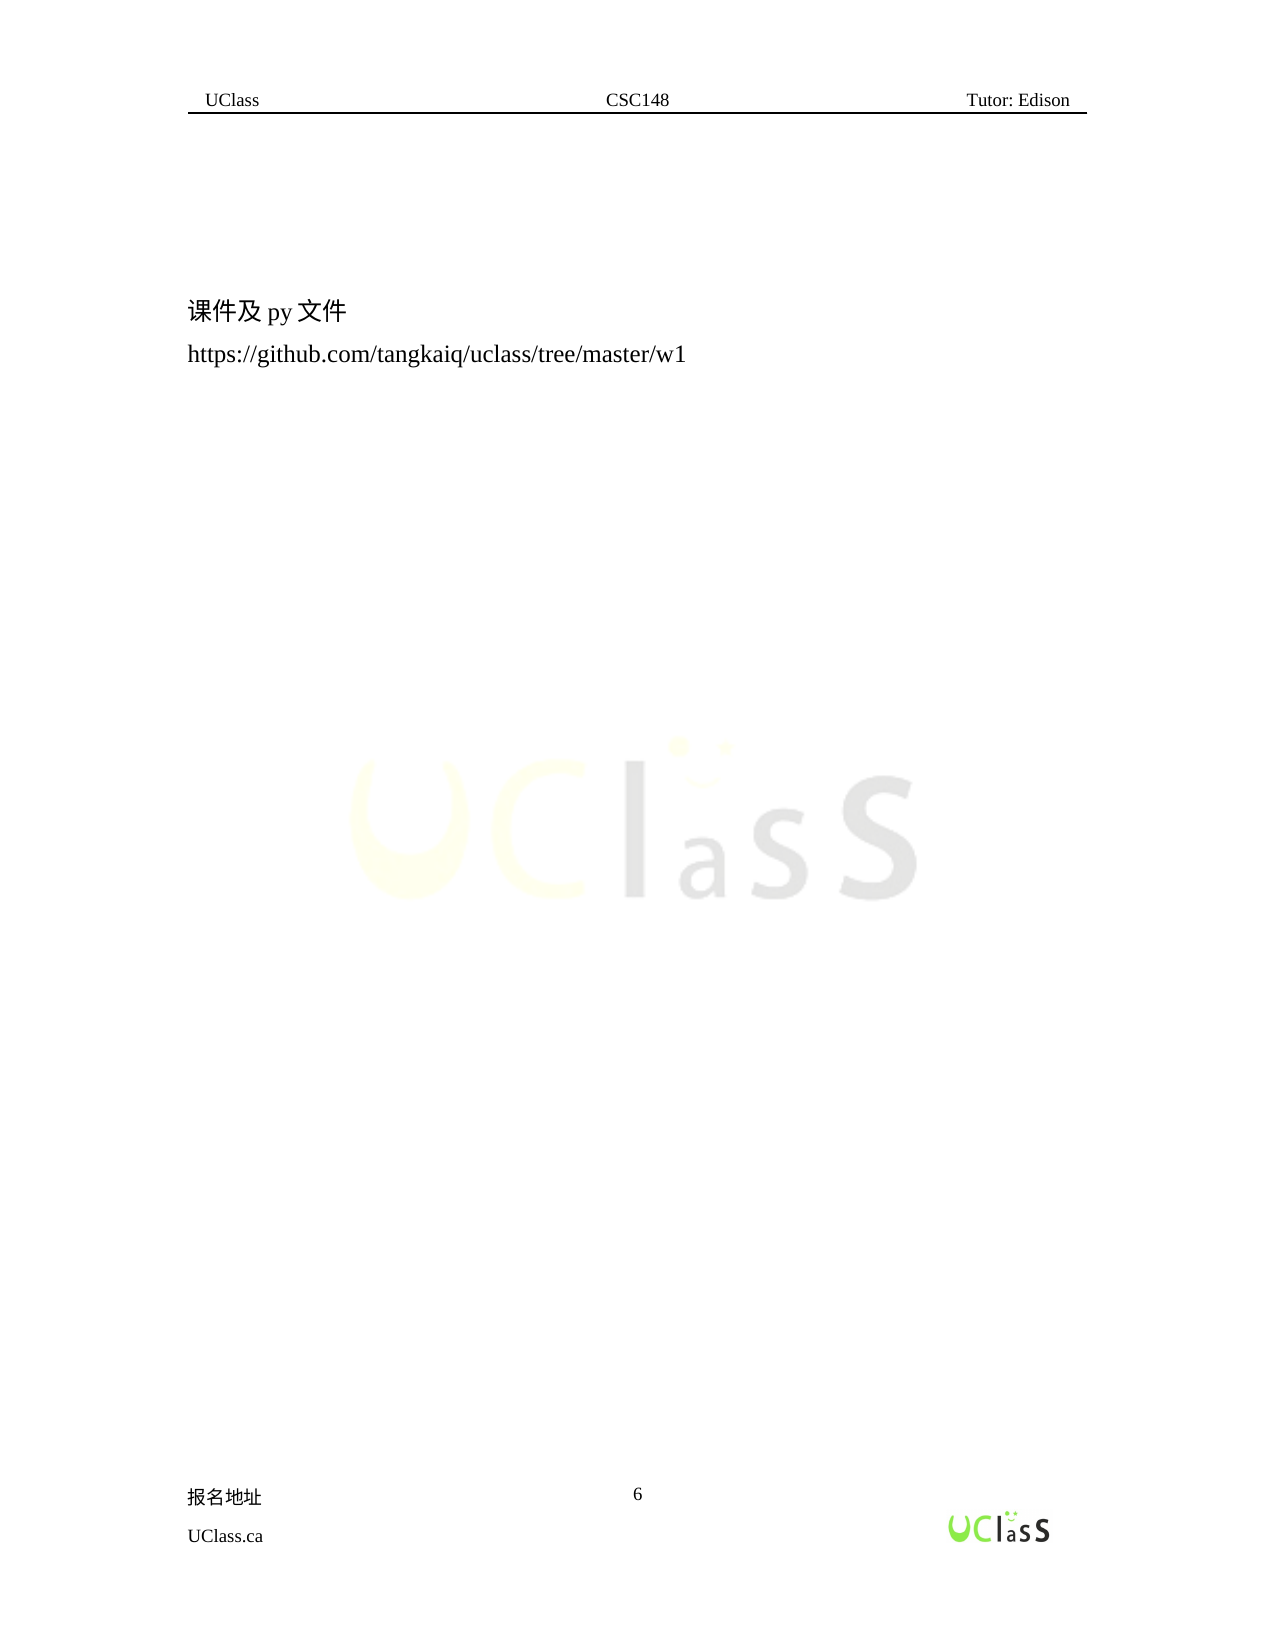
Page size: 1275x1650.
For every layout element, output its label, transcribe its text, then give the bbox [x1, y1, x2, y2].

text https://github.com/tangkaiq/uclass/tree/master/w1 [187, 331, 1087, 376]
picture [946, 1509, 1053, 1543]
text 课件及py文件 [187, 287, 1087, 331]
